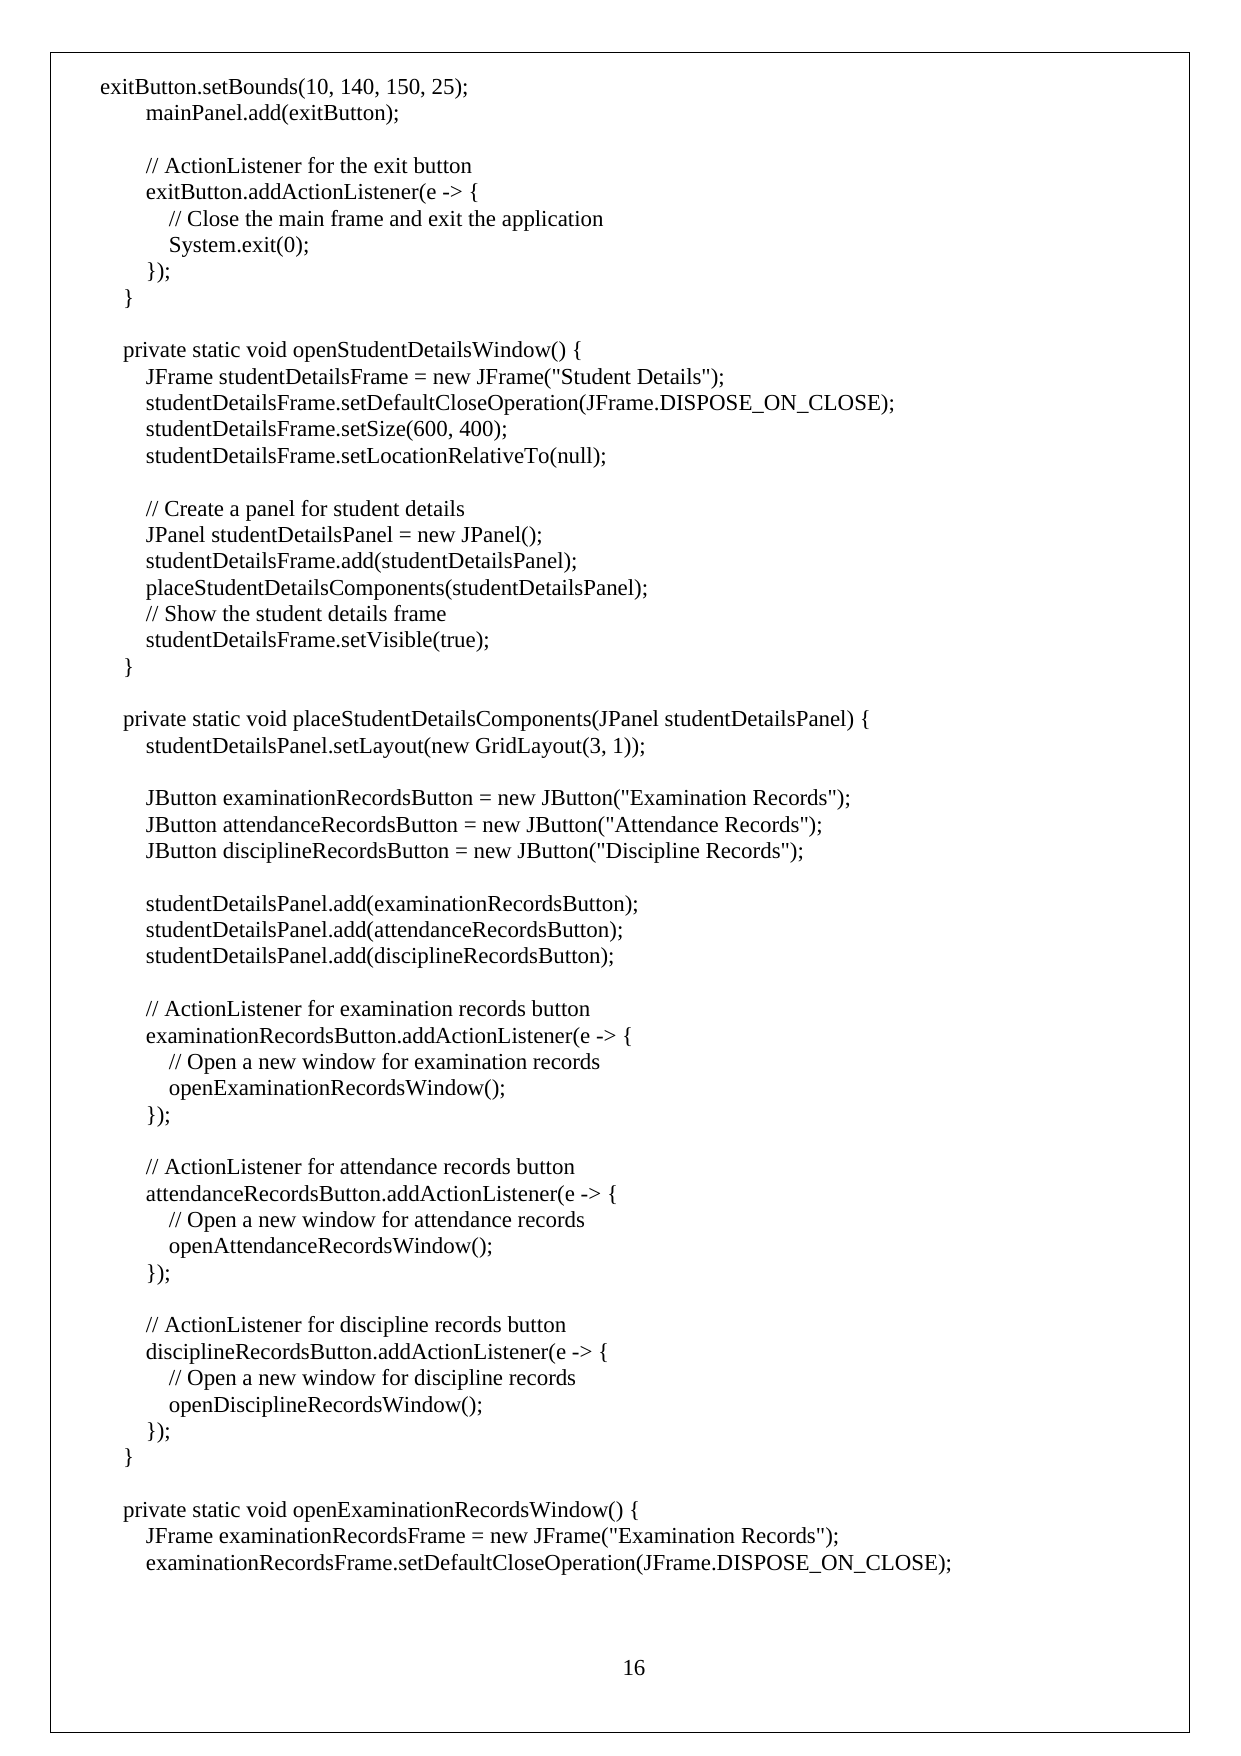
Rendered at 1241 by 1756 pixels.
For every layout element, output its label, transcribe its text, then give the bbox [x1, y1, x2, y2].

text } [100, 1443, 1167, 1470]
text // Open a new window for examination records [100, 1048, 1167, 1074]
text JFrame examinationRecordsFrame = new JFrame("Examination Records"); [100, 1522, 1167, 1549]
text examinationRecordsButton.addActionListener(e -> { [100, 1022, 1167, 1048]
text private static void placeStudentDetailsComponents(JPanel studentDetailsPanel) { [100, 705, 1167, 732]
text attendanceRecordsButton.addActionListener(e -> { [100, 1180, 1167, 1206]
text // ActionListener for examination records button [100, 995, 1167, 1022]
text JButton examinationRecordsButton = new JButton("Examination Records"); [100, 784, 1167, 811]
text examinationRecordsFrame.setDefaultCloseOperation(JFrame.DISPOSE_ON_CLOSE); [100, 1549, 1167, 1575]
text }); [100, 1417, 1167, 1443]
text // ActionListener for discipline records button [100, 1312, 1167, 1338]
text studentDetailsPanel.add(disciplineRecordsButton); [100, 943, 1167, 969]
text studentDetailsFrame.setVisible(true); [100, 626, 1167, 653]
text placeStudentDetailsComponents(studentDetailsPanel); [100, 574, 1167, 600]
text disciplineRecordsButton.addActionListener(e -> { [100, 1338, 1167, 1364]
text // Close the main frame and exit the application [100, 205, 1167, 231]
text openExaminationRecordsWindow(); [100, 1074, 1167, 1101]
text mainPanel.add(exitButton); [100, 99, 1167, 126]
text studentDetailsPanel.setLayout(new GridLayout(3, 1)); [100, 732, 1167, 758]
text studentDetailsFrame.setLocationRelativeTo(null); [100, 442, 1167, 468]
text // Show the student details frame [100, 600, 1167, 626]
text openDisciplineRecordsWindow(); [100, 1391, 1167, 1417]
text studentDetailsFrame.setDefaultCloseOperation(JFrame.DISPOSE_ON_CLOSE); [100, 389, 1167, 416]
text // Open a new window for discipline records [100, 1364, 1167, 1391]
text exitButton.setBounds(10, 140, 150, 25); [100, 73, 1167, 99]
text openAttendanceRecordsWindow(); [100, 1232, 1167, 1259]
text studentDetailsPanel.add(examinationRecordsButton); [100, 890, 1167, 916]
text studentDetailsFrame.setSize(600, 400); [100, 416, 1167, 442]
text // Open a new window for attendance records [100, 1206, 1167, 1232]
text // ActionListener for attendance records button [100, 1153, 1167, 1180]
text exitButton.addActionListener(e -> { [100, 178, 1167, 205]
text 16 [100, 1654, 1167, 1681]
text } [100, 284, 1167, 310]
text JButton disciplineRecordsButton = new JButton("Discipline Records"); [100, 837, 1167, 863]
text private static void openStudentDetailsWindow() { [100, 336, 1167, 363]
text JPanel studentDetailsPanel = new JPanel(); [100, 521, 1167, 547]
text studentDetailsPanel.add(attendanceRecordsButton); [100, 916, 1167, 943]
text }); [100, 257, 1167, 284]
text }); [100, 1259, 1167, 1285]
text private static void openExaminationRecordsWindow() { [100, 1496, 1167, 1522]
text } [100, 653, 1167, 679]
text System.exit(0); [100, 231, 1167, 257]
text studentDetailsFrame.add(studentDetailsPanel); [100, 547, 1167, 574]
text // ActionListener for the exit button [100, 152, 1167, 178]
text }); [100, 1101, 1167, 1127]
text JFrame studentDetailsFrame = new JFrame("Student Details"); [100, 363, 1167, 389]
text // Create a panel for student details [100, 494, 1167, 521]
text JButton attendanceRecordsButton = new JButton("Attendance Records"); [100, 811, 1167, 837]
